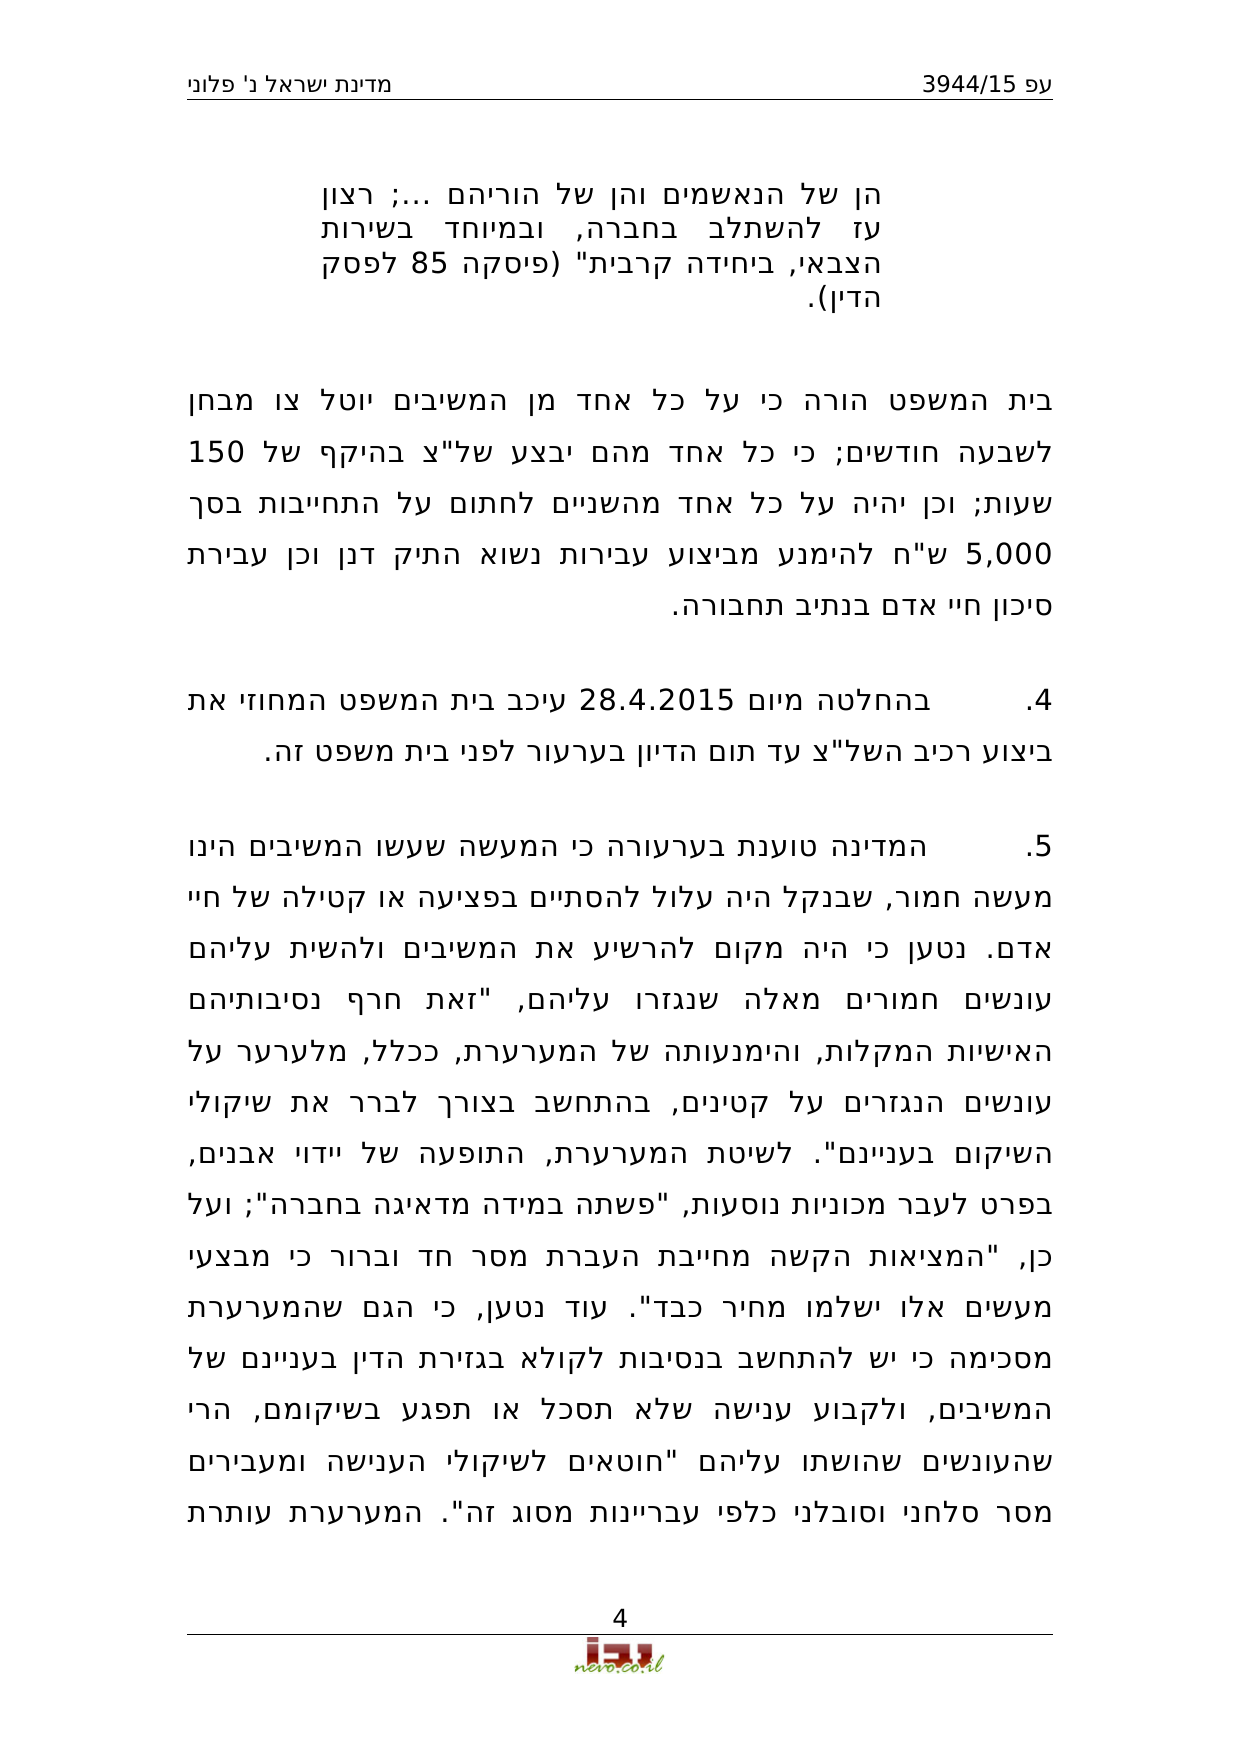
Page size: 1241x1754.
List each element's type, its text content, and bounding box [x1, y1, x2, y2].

text בית המשפט הורה כי על כל אחד מן המשיבים יוטל צו מבחן לשבעה חודשים; כי כל אחד מהם יבצע של"צ בהיקף של 150 שעות; וכן יהיה על כל אחד מהשניים לחתום על התחייבות בסך 5,000 ש"ח להימנע מביצוע עבירות נשוא התיק דנן וכן עבירת סיכון חיי אדם בנתיב תחבורה. [187, 383, 1053, 623]
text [321, 177, 882, 314]
text 4. בהחלטה מיום 28.4.2015 עיכב בית המשפט המחוזי את ביצוע רכיב השל"צ עד תום הדיון בערעור לפני בית משפט זה. [187, 683, 1053, 768]
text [187, 829, 1053, 1529]
picture [574, 1637, 666, 1674]
